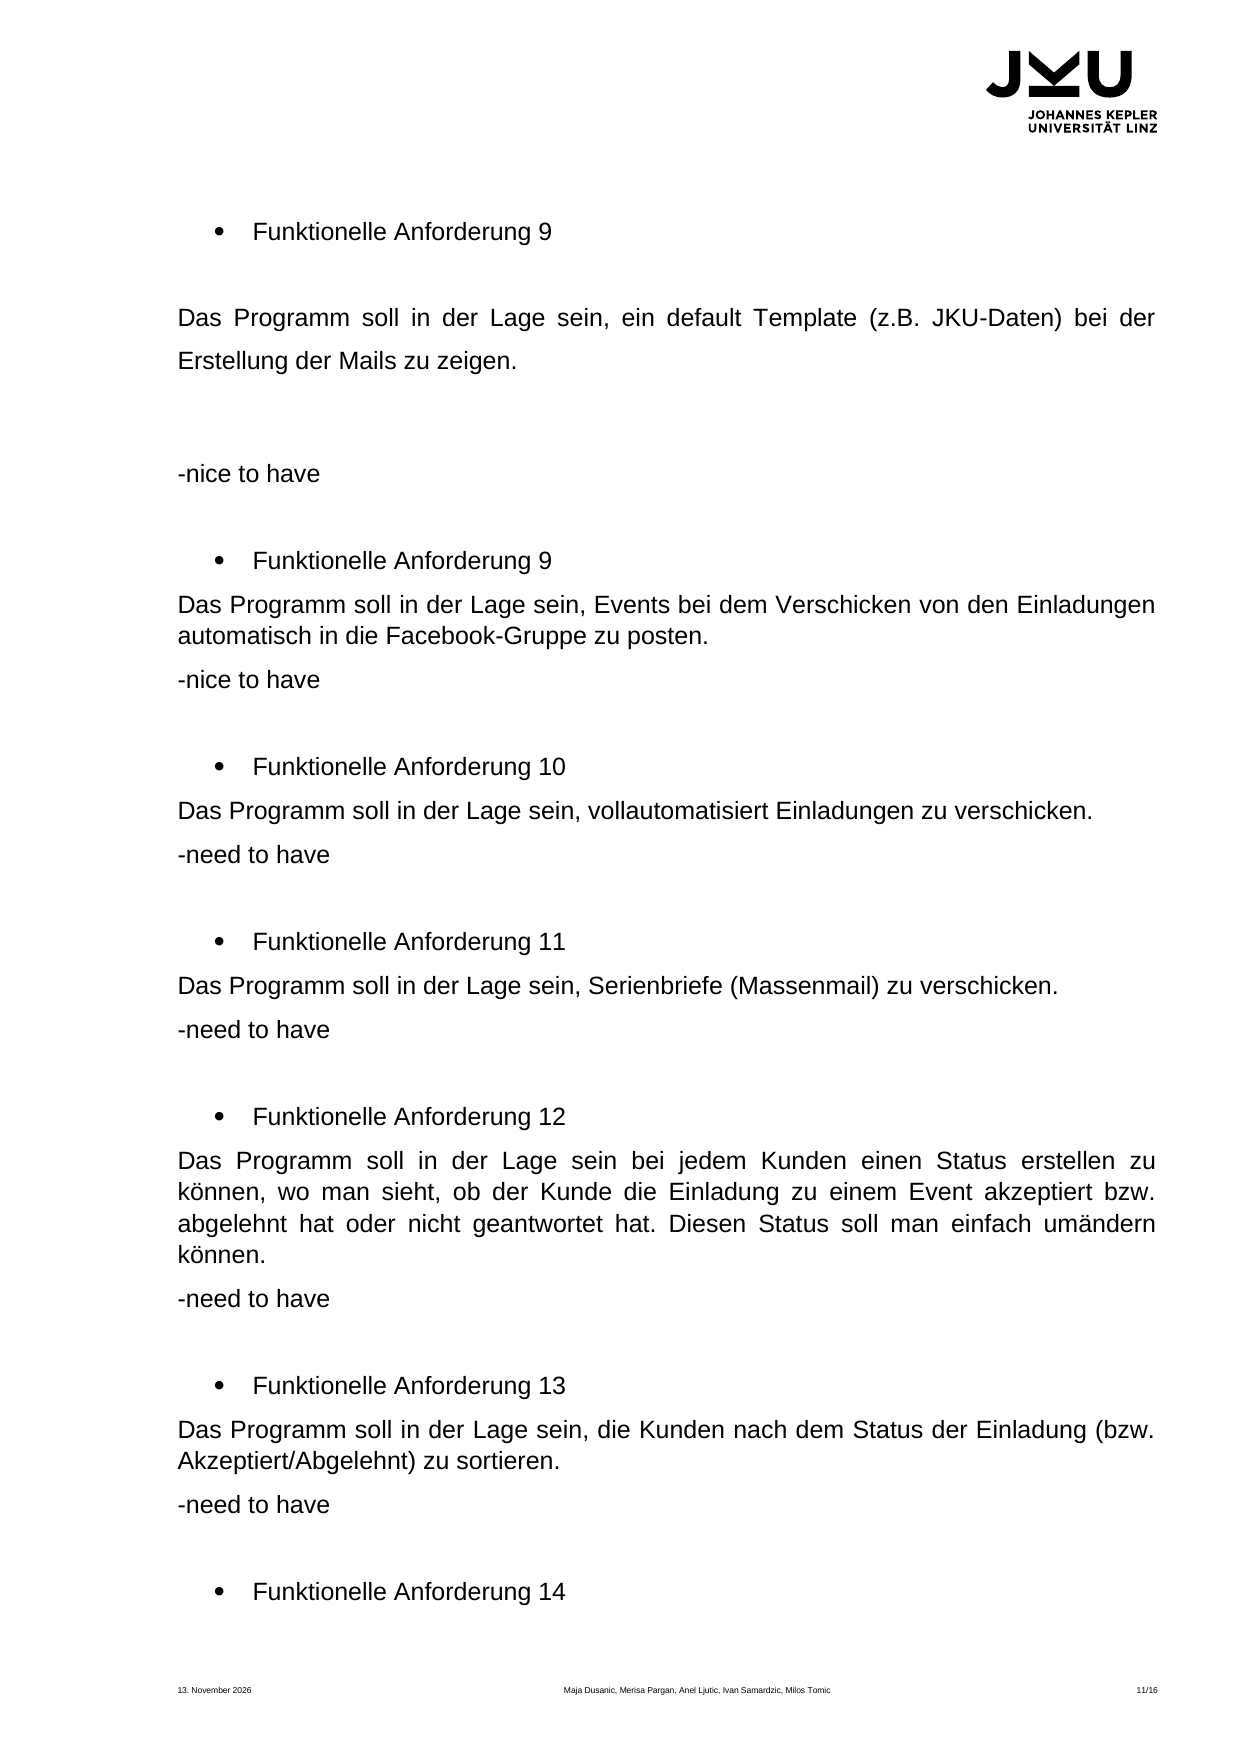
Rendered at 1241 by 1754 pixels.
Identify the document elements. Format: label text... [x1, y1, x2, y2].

text Das Programm soll in der Lage sein, vollautomatisiert Einladungen zu verschicken. [177, 794, 1157, 826]
list Funktionelle Anforderung 10 [215, 751, 1157, 782]
list Funktionelle Anforderung 12 [215, 1101, 1157, 1132]
text Das Programm soll in der Lage sein, Events bei dem Verschicken von den Einladungen automatisch in die Facebook-Gruppe zu posten. [177, 588, 1157, 651]
text -nice to have [177, 457, 1157, 488]
list Funktionelle Anforderung 14 [215, 1576, 1157, 1607]
list Funktionelle Anforderung 11 [215, 926, 1157, 957]
text -need to have [177, 1282, 1157, 1313]
text Das Programm soll in der Lage sein, Serienbriefe (Massenmail) zu verschicken. [177, 969, 1157, 1001]
text Das Programm soll in der Lage sein, die Kunden nach dem Status der Einladung (bzw. Akzeptiert/Abgelehnt) zu sortieren. [177, 1413, 1157, 1476]
text Das Programm soll in der Lage sein bei jedem Kunden einen Status erstellen zu können, wo man sieht, ob der Kunde die Einladung zu einem Event akzeptiert bzw. abgelehnt hat oder nicht geantwortet hat. Diesen Status soll man einfach umändern können. [177, 1144, 1157, 1269]
text -nice to have [177, 663, 1157, 694]
text Das Programm soll in der Lage sein, ein default Template (z.B. JKU-Daten) bei der Erstellung der Mails zu zeigen. [177, 303, 1157, 374]
text -need to have [177, 1013, 1157, 1044]
text -need to have [177, 1488, 1157, 1519]
list Funktionelle Anforderung 13 [215, 1369, 1157, 1401]
list Funktionelle Anforderung 9 [215, 215, 1157, 246]
list Funktionelle Anforderung 9 [215, 544, 1157, 576]
text -need to have [177, 838, 1157, 869]
